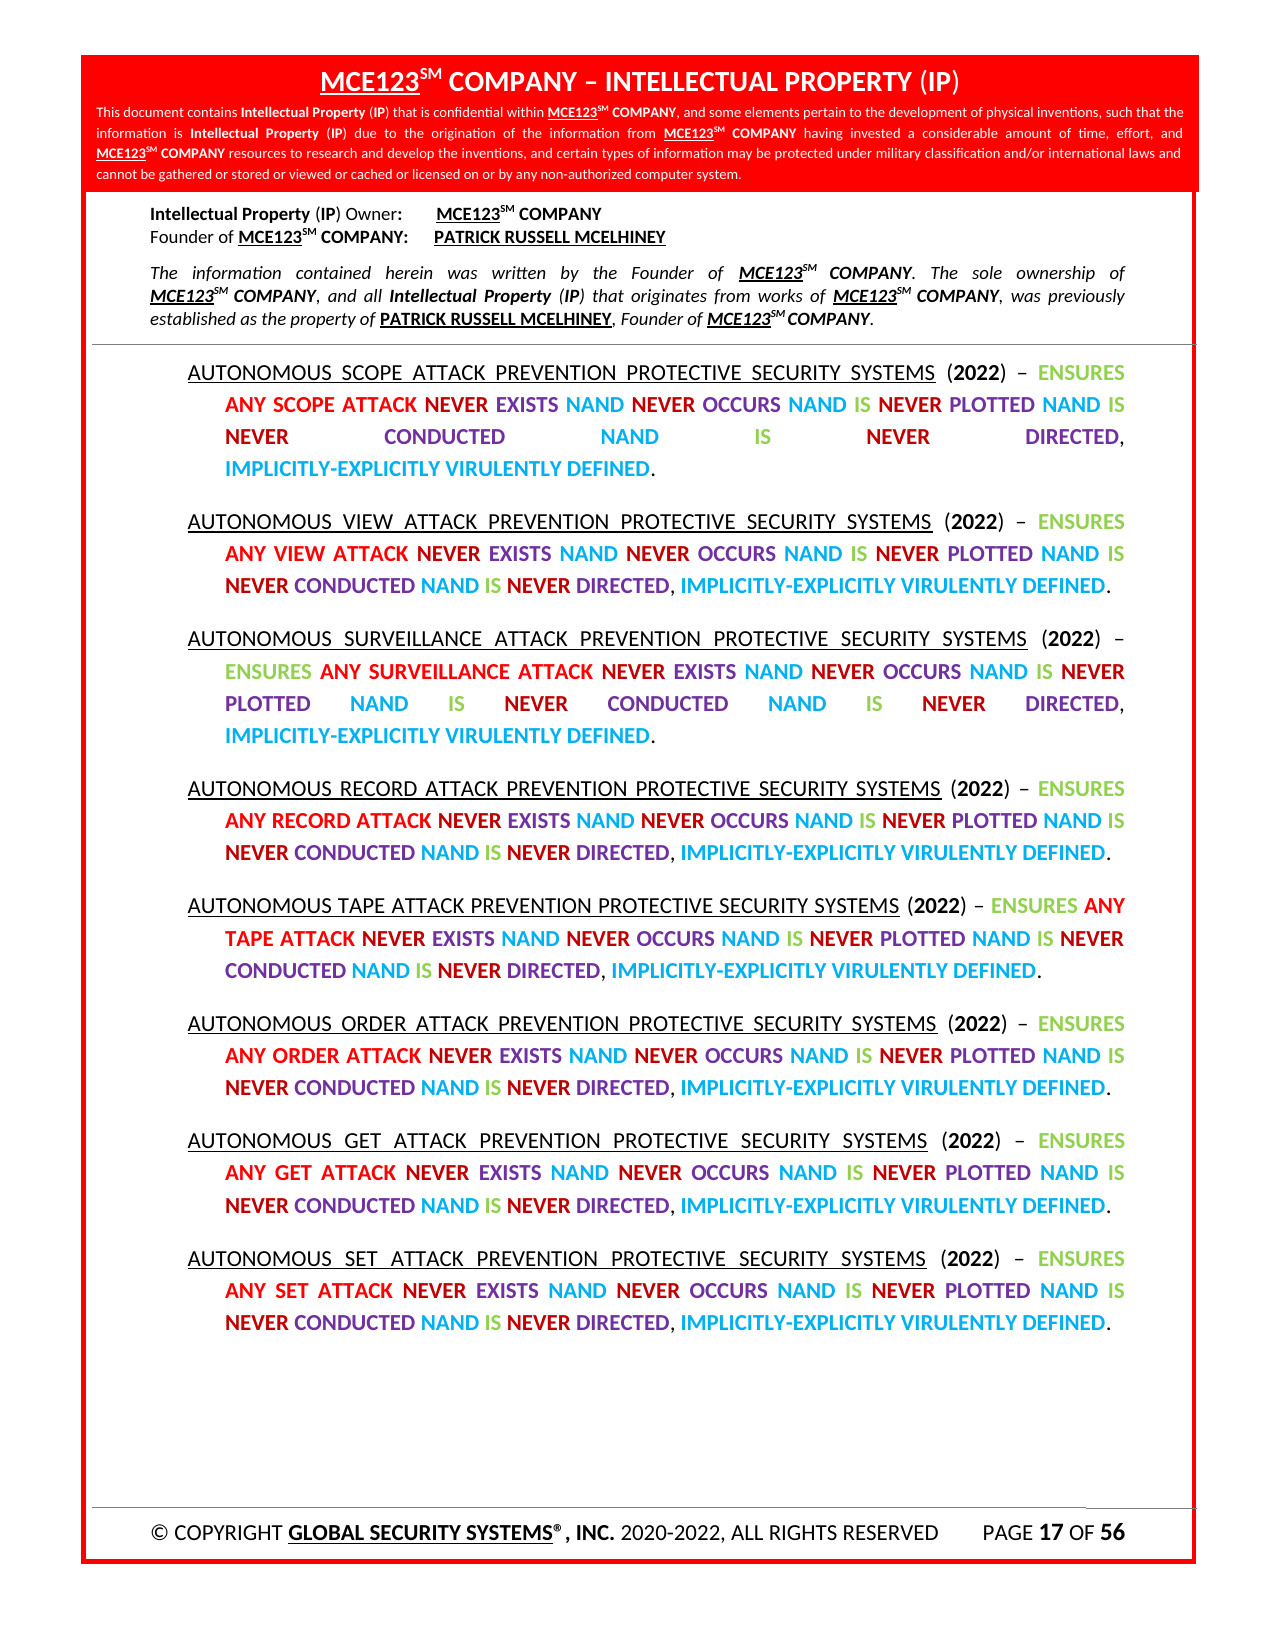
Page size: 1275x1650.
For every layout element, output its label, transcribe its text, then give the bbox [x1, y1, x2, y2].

text AUTONOMOUS SET ATTACK PREVENTION PROTECTIVE SECURITY SYSTEMS (2022) – ENSURES ANY SET ATTACK NEVER EXISTS NAND NEVER OCCURS NAND IS NEVER PLOTTED NAND IS NEVER CONDUCTED NAND IS NEVER DIRECTED, IMPLICITLY-EXPLICITLY VIRULENTLY DEFINED. [187, 1244, 1125, 1336]
text AUTONOMOUS TAPE ATTACK PREVENTION PROTECTIVE SECURITY SYSTEMS (2022) – ENSURES ANY TAPE ATTACK NEVER EXISTS NAND NEVER OCCURS NAND IS NEVER PLOTTED NAND IS NEVER CONDUCTED NAND IS NEVER DIRECTED, IMPLICITLY-EXPLICITLY VIRULENTLY DEFINED. [187, 892, 1125, 984]
text AUTONOMOUS VIEW ATTACK PREVENTION PROTECTIVE SECURITY SYSTEMS (2022) – ENSURES ANY VIEW ATTACK NEVER EXISTS NAND NEVER OCCURS NAND IS NEVER PLOTTED NAND IS NEVER CONDUCTED NAND IS NEVER DIRECTED, IMPLICITLY-EXPLICITLY VIRULENTLY DEFINED. [187, 507, 1125, 599]
text AUTONOMOUS SURVEILLANCE ATTACK PREVENTION PROTECTIVE SECURITY SYSTEMS (2022) – ENSURES ANY SURVEILLANCE ATTACK NEVER EXISTS NAND NEVER OCCURS NAND IS NEVER PLOTTED NAND IS NEVER CONDUCTED NAND IS NEVER DIRECTED, IMPLICITLY-EXPLICITLY VIRULENTLY DEFINED. [187, 624, 1125, 749]
text AUTONOMOUS SCOPE ATTACK PREVENTION PROTECTIVE SECURITY SYSTEMS (2022) – ENSURES ANY SCOPE ATTACK NEVER EXISTS NAND NEVER OCCURS NAND IS NEVER PLOTTED NAND IS NEVER CONDUCTED NAND IS NEVER DIRECTED, IMPLICITLY-EXPLICITLY VIRULENTLY DEFINED. [187, 358, 1125, 482]
text AUTONOMOUS GET ATTACK PREVENTION PROTECTIVE SECURITY SYSTEMS (2022) – ENSURES ANY GET ATTACK NEVER EXISTS NAND NEVER OCCURS NAND IS NEVER PLOTTED NAND IS NEVER CONDUCTED NAND IS NEVER DIRECTED, IMPLICITLY-EXPLICITLY VIRULENTLY DEFINED. [187, 1126, 1125, 1219]
text AUTONOMOUS ORDER ATTACK PREVENTION PROTECTIVE SECURITY SYSTEMS (2022) – ENSURES ANY ORDER ATTACK NEVER EXISTS NAND NEVER OCCURS NAND IS NEVER PLOTTED NAND IS NEVER CONDUCTED NAND IS NEVER DIRECTED, IMPLICITLY-EXPLICITLY VIRULENTLY DEFINED. [187, 1009, 1125, 1101]
text AUTONOMOUS RECORD ATTACK PREVENTION PROTECTIVE SECURITY SYSTEMS (2022) – ENSURES ANY RECORD ATTACK NEVER EXISTS NAND NEVER OCCURS NAND IS NEVER PLOTTED NAND IS NEVER CONDUCTED NAND IS NEVER DIRECTED, IMPLICITLY-EXPLICITLY VIRULENTLY DEFINED. [187, 774, 1125, 867]
